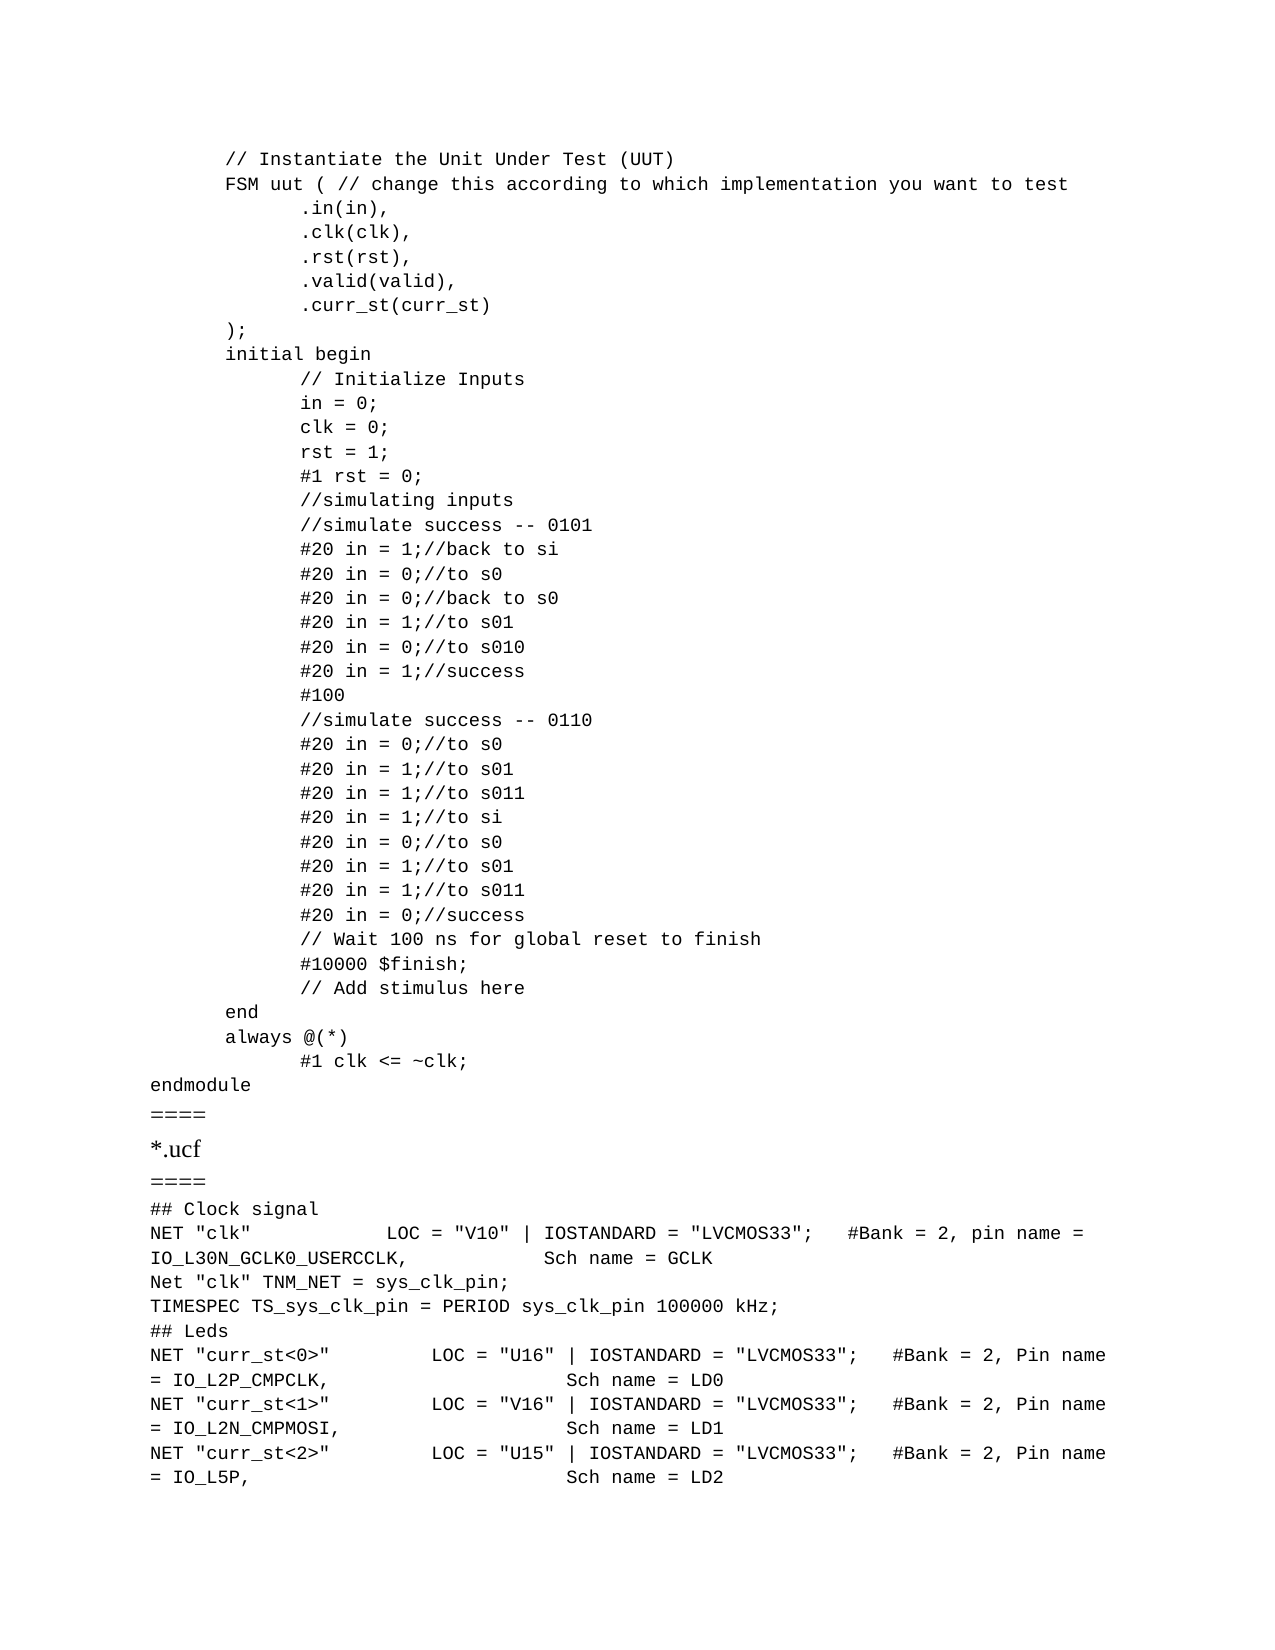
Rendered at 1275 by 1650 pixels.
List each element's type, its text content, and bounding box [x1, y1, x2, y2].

text NET "curr_st<2>" LOC = "U15" | IOSTANDARD = "LVCMOS33"; #Bank = 2, Pin name = IO_L5P, Sch name = LD2 [150, 1443, 1125, 1489]
text ); [150, 321, 1125, 342]
text #10000 $finish; [150, 954, 1125, 976]
text #20 in = 1;//to s011 [150, 784, 1125, 805]
text #20 in = 1;//back to si [150, 540, 1125, 561]
text always @(*) [150, 1027, 1125, 1049]
text //simulate success -- 0101 [150, 516, 1125, 537]
text ## Leds [150, 1322, 1125, 1343]
text #20 in = 1;//to s01 [150, 759, 1125, 781]
text NET "curr_st<0>" LOC = "U16" | IOSTANDARD = "LVCMOS33"; #Bank = 2, Pin name = IO_L2P_CMPCLK, Sch name = LD0 [150, 1346, 1125, 1392]
text #20 in = 0;//success [150, 906, 1125, 927]
text ==== [150, 1101, 1125, 1129]
text //simulate success -- 0110 [150, 711, 1125, 732]
text // Add stimulus here [150, 979, 1125, 1000]
text .rst(rst), [150, 247, 1125, 269]
text ==== [150, 1167, 1125, 1195]
text .valid(valid), [150, 272, 1125, 293]
text // Wait 100 ns for global reset to finish [150, 930, 1125, 951]
text .clk(clk), [150, 223, 1125, 244]
text #20 in = 0;//to s010 [150, 637, 1125, 659]
text #20 in = 1;//to s011 [150, 881, 1125, 902]
text #100 [150, 686, 1125, 707]
text end [150, 1003, 1125, 1024]
text #20 in = 1;//success [150, 662, 1125, 683]
text #20 in = 0;//to s0 [150, 735, 1125, 756]
text initial begin [150, 345, 1125, 366]
text *.ucf [150, 1134, 1125, 1162]
text // Initialize Inputs [150, 369, 1125, 391]
text clk = 0; [150, 418, 1125, 439]
text #1 rst = 0; [150, 467, 1125, 488]
text in = 0; [150, 394, 1125, 415]
text FSM uut ( // change this according to which implementation you want to test [150, 174, 1125, 196]
text #20 in = 0;//to s0 [150, 832, 1125, 854]
text #20 in = 0;//to s0 [150, 564, 1125, 586]
text Net "clk" TNM_NET = sys_clk_pin; [150, 1273, 1125, 1294]
text #20 in = 1;//to s01 [150, 857, 1125, 878]
text .curr_st(curr_st) [150, 296, 1125, 317]
text #20 in = 0;//back to s0 [150, 589, 1125, 610]
text #1 clk <= ~clk; [150, 1052, 1125, 1073]
text // Instantiate the Unit Under Test (UUT) [150, 150, 1125, 171]
text rst = 1; [150, 442, 1125, 464]
text endmodule [150, 1076, 1125, 1097]
text #20 in = 1;//to si [150, 808, 1125, 829]
text NET "clk" LOC = "V10" | IOSTANDARD = "LVCMOS33"; #Bank = 2, pin name = IO_L30N_GCLK0_USERCCLK, Sch name = GCLK [150, 1224, 1125, 1270]
text TIMESPEC TS_sys_clk_pin = PERIOD sys_clk_pin 100000 kHz; [150, 1297, 1125, 1318]
text NET "curr_st<1>" LOC = "V16" | IOSTANDARD = "LVCMOS33"; #Bank = 2, Pin name = IO_L2N_CMPMOSI, Sch name = LD1 [150, 1395, 1125, 1440]
text #20 in = 1;//to s01 [150, 613, 1125, 634]
text .in(in), [150, 199, 1125, 220]
text ## Clock signal [150, 1200, 1125, 1221]
text //simulating inputs [150, 491, 1125, 512]
